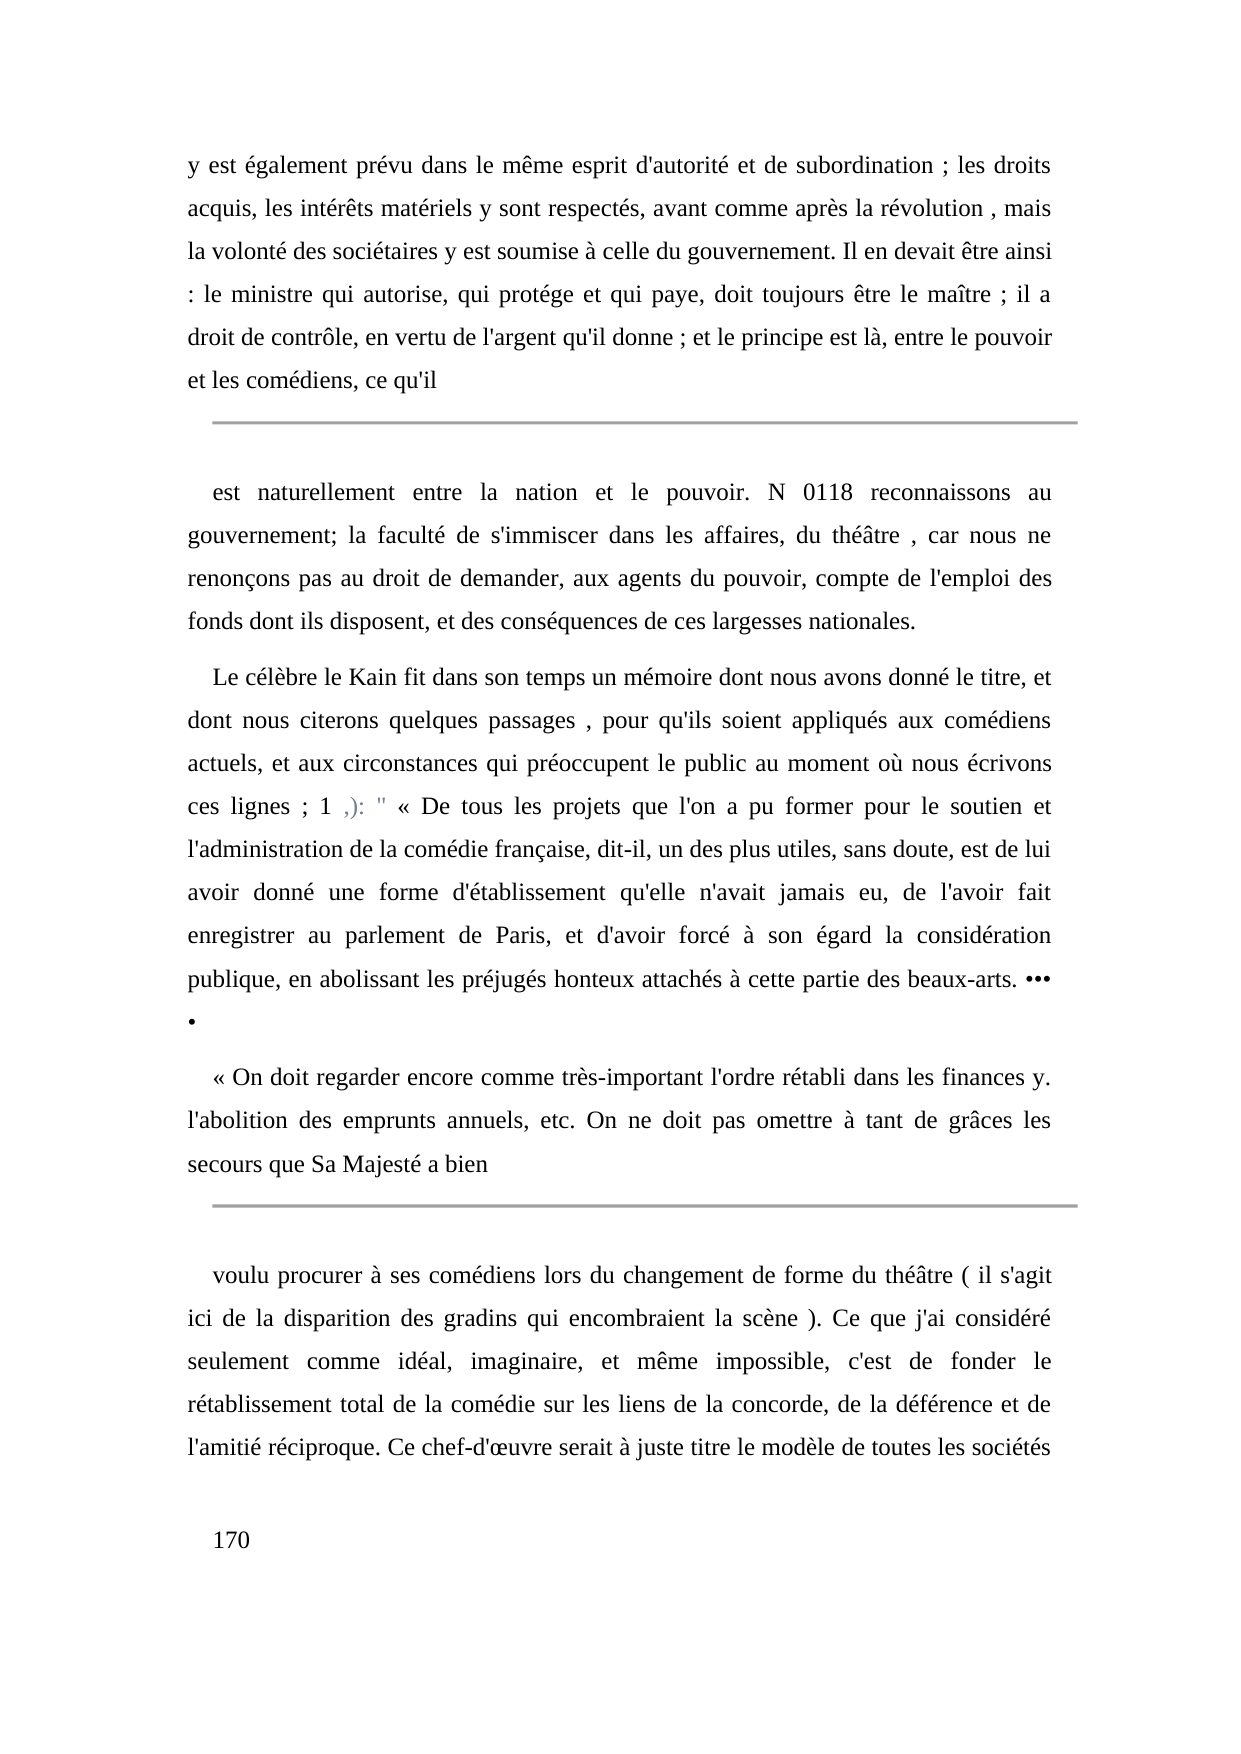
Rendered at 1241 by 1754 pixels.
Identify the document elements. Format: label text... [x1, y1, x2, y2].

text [187, 150, 1053, 394]
text « On doit regarder encore comme très-important l'ordre rétabli dans les finances y. l'abolition des emprunts annuels, etc. On ne doit pas omettre à tant de grâces les secours que Sa Majesté a bien [187, 1062, 1053, 1177]
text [187, 1260, 1053, 1461]
text est naturellement entre la nation et le pouvoir. N 0118 reconnaissons au gouvernement; la faculté de s'immiscer dans les affaires, du théâtre , car nous ne renonçons pas au droit de demander, aux agents du pouvoir, compte de l'emploi des fonds dont ils disposent, et des conséquences de ces largesses nationales. [187, 477, 1053, 635]
text Le célèbre le Kain fit dans son temps un mémoire dont nous avons donné le titre, et dont nous citerons quelques passages , pour qu'ils soient appliqués aux comédiens actuels, et aux circonstances qui préoccupent le public au moment où nous écrivons ces lignes ; 1 ,): " « De tous les projets que l'on a pu former pour le soutien et l'administration de la comédie française, dit-il, un des plus utiles, sans doute, est de lui avoir donné une forme d'établissement qu'elle n'avait jamais eu, de l'avoir fait enregistrer au parlement de Paris, et d'avoir forcé à son égard la considération publique, en abolissant les préjugés honteux attachés à cette partie des beaux-arts. ••• • [187, 662, 1053, 1036]
